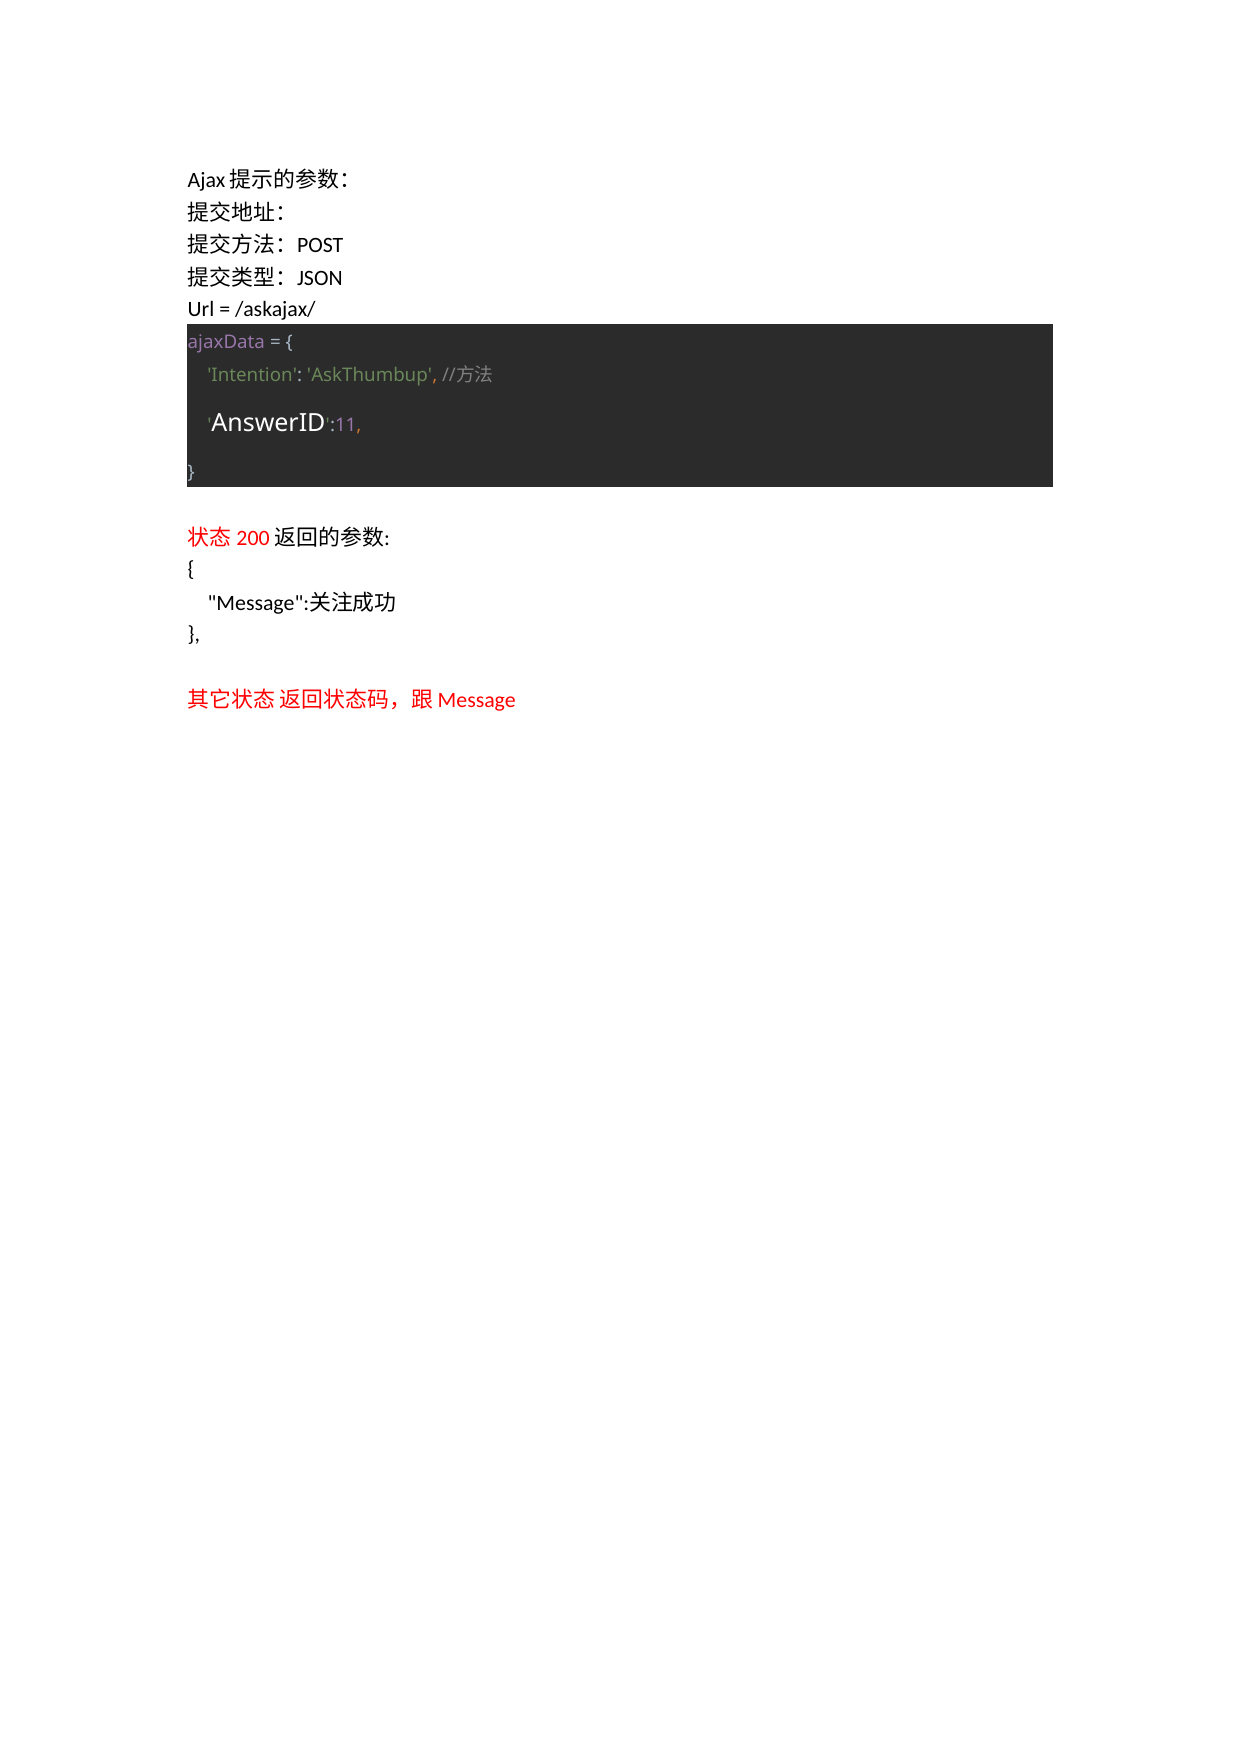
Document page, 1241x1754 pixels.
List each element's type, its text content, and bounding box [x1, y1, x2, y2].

text 提交方法：POST [187, 227, 1053, 259]
text 提交地址： [187, 194, 1053, 227]
text } [187, 454, 1053, 487]
text Ajax提示的参数： [187, 162, 1053, 194]
text }, [187, 617, 1053, 649]
text 提交类型：JSON [187, 259, 1053, 292]
text ajaxData = { 'Intention': 'AskThumbup', //方法 'AnswerID':11, [187, 324, 1053, 454]
text Url = /askajax/ [187, 292, 1053, 324]
text { [187, 552, 1053, 584]
text "Message":关注成功 [187, 584, 1053, 617]
text 状态 200 返回的参数: [187, 519, 1053, 552]
text 其它状态 返回状态码，跟Message [187, 682, 1053, 714]
